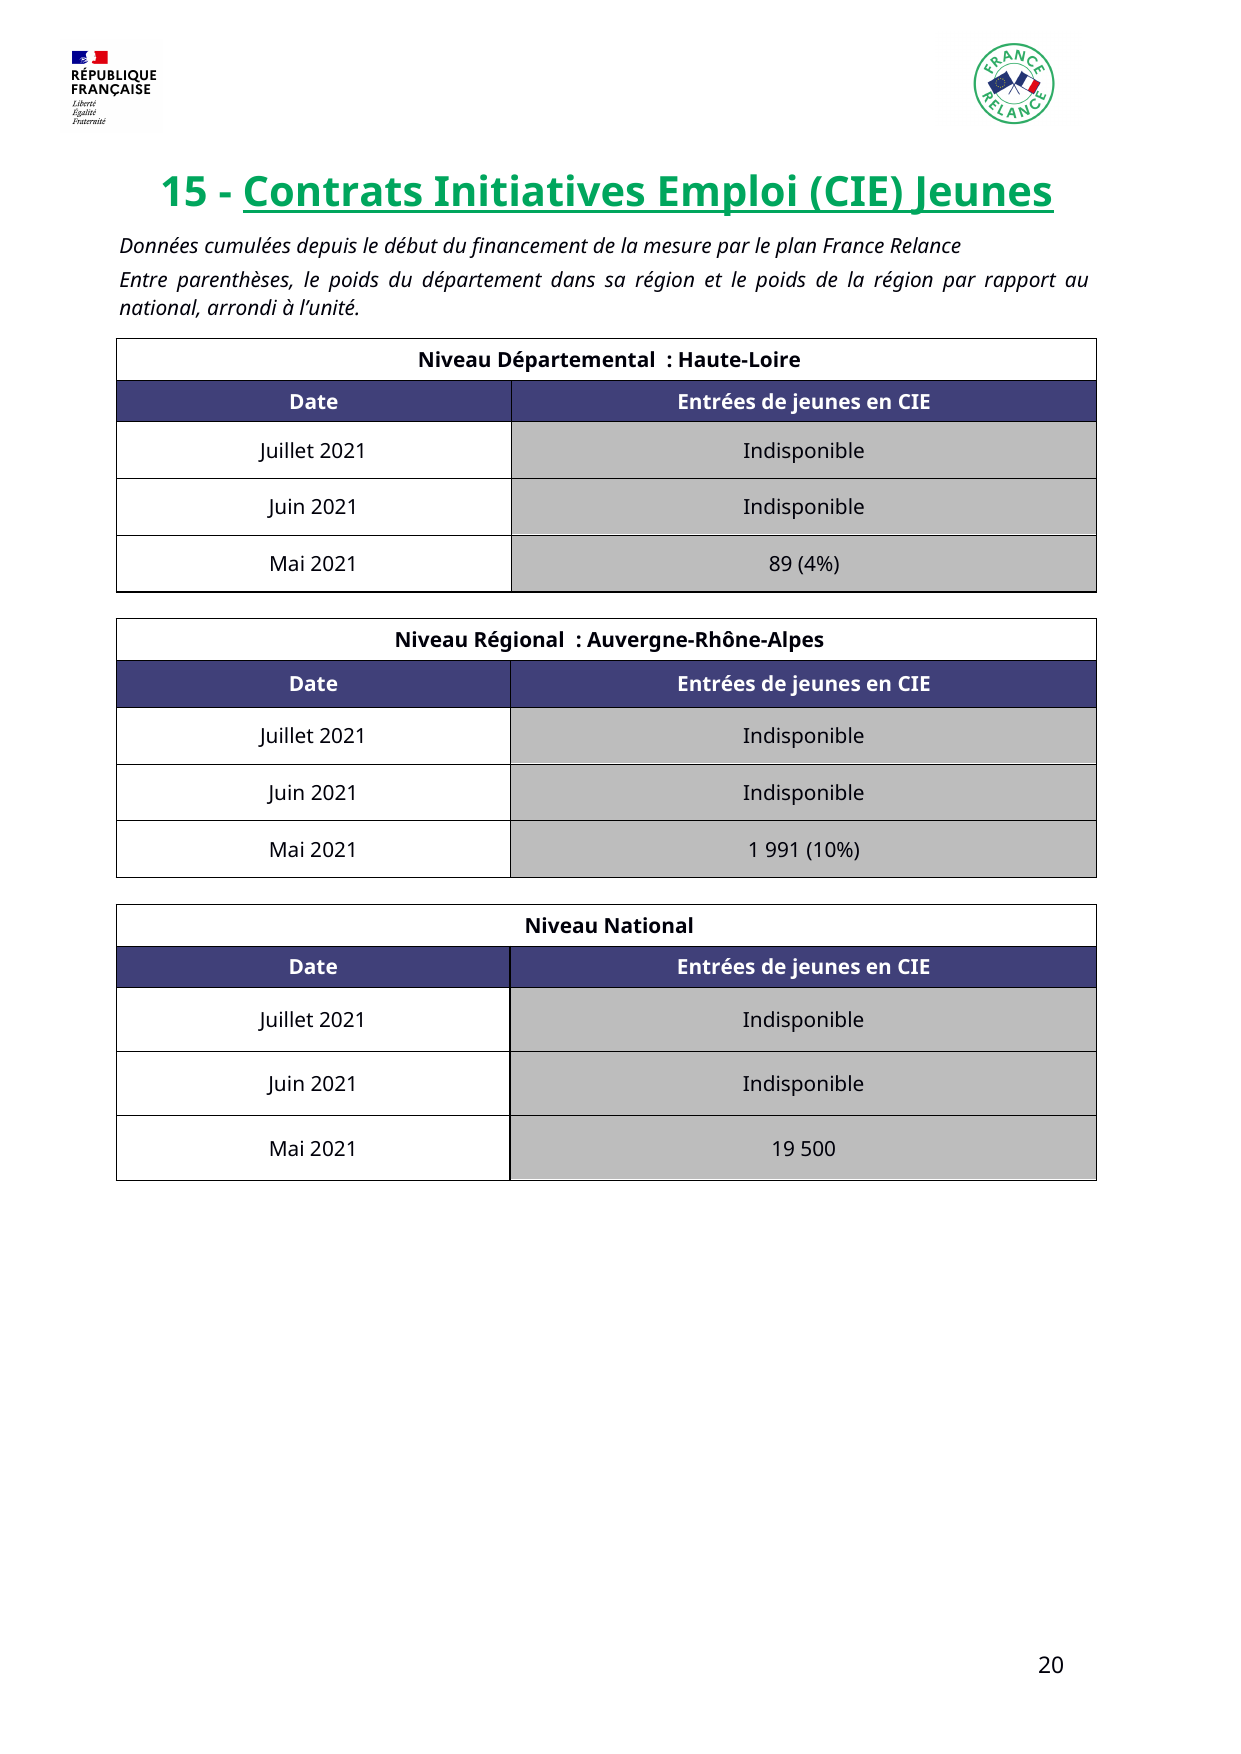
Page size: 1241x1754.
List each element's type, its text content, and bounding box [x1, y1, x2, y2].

picture [60, 39, 164, 133]
table_cell Indisponible [511, 765, 1096, 820]
table_header Niveau Départemental : Haute-Loire [117, 339, 1096, 380]
table_cell Indisponible [511, 708, 1096, 763]
table_cell Date [117, 661, 510, 707]
table_cell Juin 2021 [117, 765, 510, 820]
table_cell 89 (4%) [512, 536, 1096, 591]
table_cell Juillet 2021 [117, 708, 510, 763]
table_cell Indisponible [512, 422, 1096, 478]
table_cell Juillet 2021 [117, 422, 511, 478]
table_header Niveau Régional : Auvergne-Rhône-Alpes [117, 619, 1096, 660]
table_cell Mai 2021 [117, 1116, 509, 1179]
table_cell Indisponible [511, 988, 1096, 1051]
table_cell Entrées de jeunes en CIE [511, 661, 1096, 707]
table_cell Date [117, 381, 511, 421]
table_cell Mai 2021 [117, 536, 511, 591]
subtitle 15 - Contrats Initiatives Emploi (CIE) Jeunes [119, 162, 1094, 219]
table_cell 1 991 (10%) [511, 821, 1096, 877]
table_header Niveau National [117, 905, 1096, 946]
picture [935, 31, 1082, 126]
table_cell Mai 2021 [117, 821, 510, 877]
table_cell Juin 2021 [117, 1052, 509, 1115]
table_cell Date [117, 947, 509, 987]
table_cell Indisponible [512, 479, 1096, 534]
text Données cumulées depuis le début du financement de la mesure par le plan France Relance [119, 231, 1094, 260]
table_cell Juin 2021 [117, 479, 511, 534]
table_cell Juillet 2021 [117, 988, 509, 1051]
table_cell Indisponible [511, 1052, 1096, 1115]
table_cell Entrées de jeunes en CIE [511, 947, 1096, 987]
table_cell 19 500 [511, 1116, 1096, 1179]
text Entre parenthèses, le poids du département dans sa région et le poids de la région par rapport au national, arrondi à l’unité. [119, 265, 1094, 322]
table_cell Entrées de jeunes en CIE [512, 381, 1096, 421]
